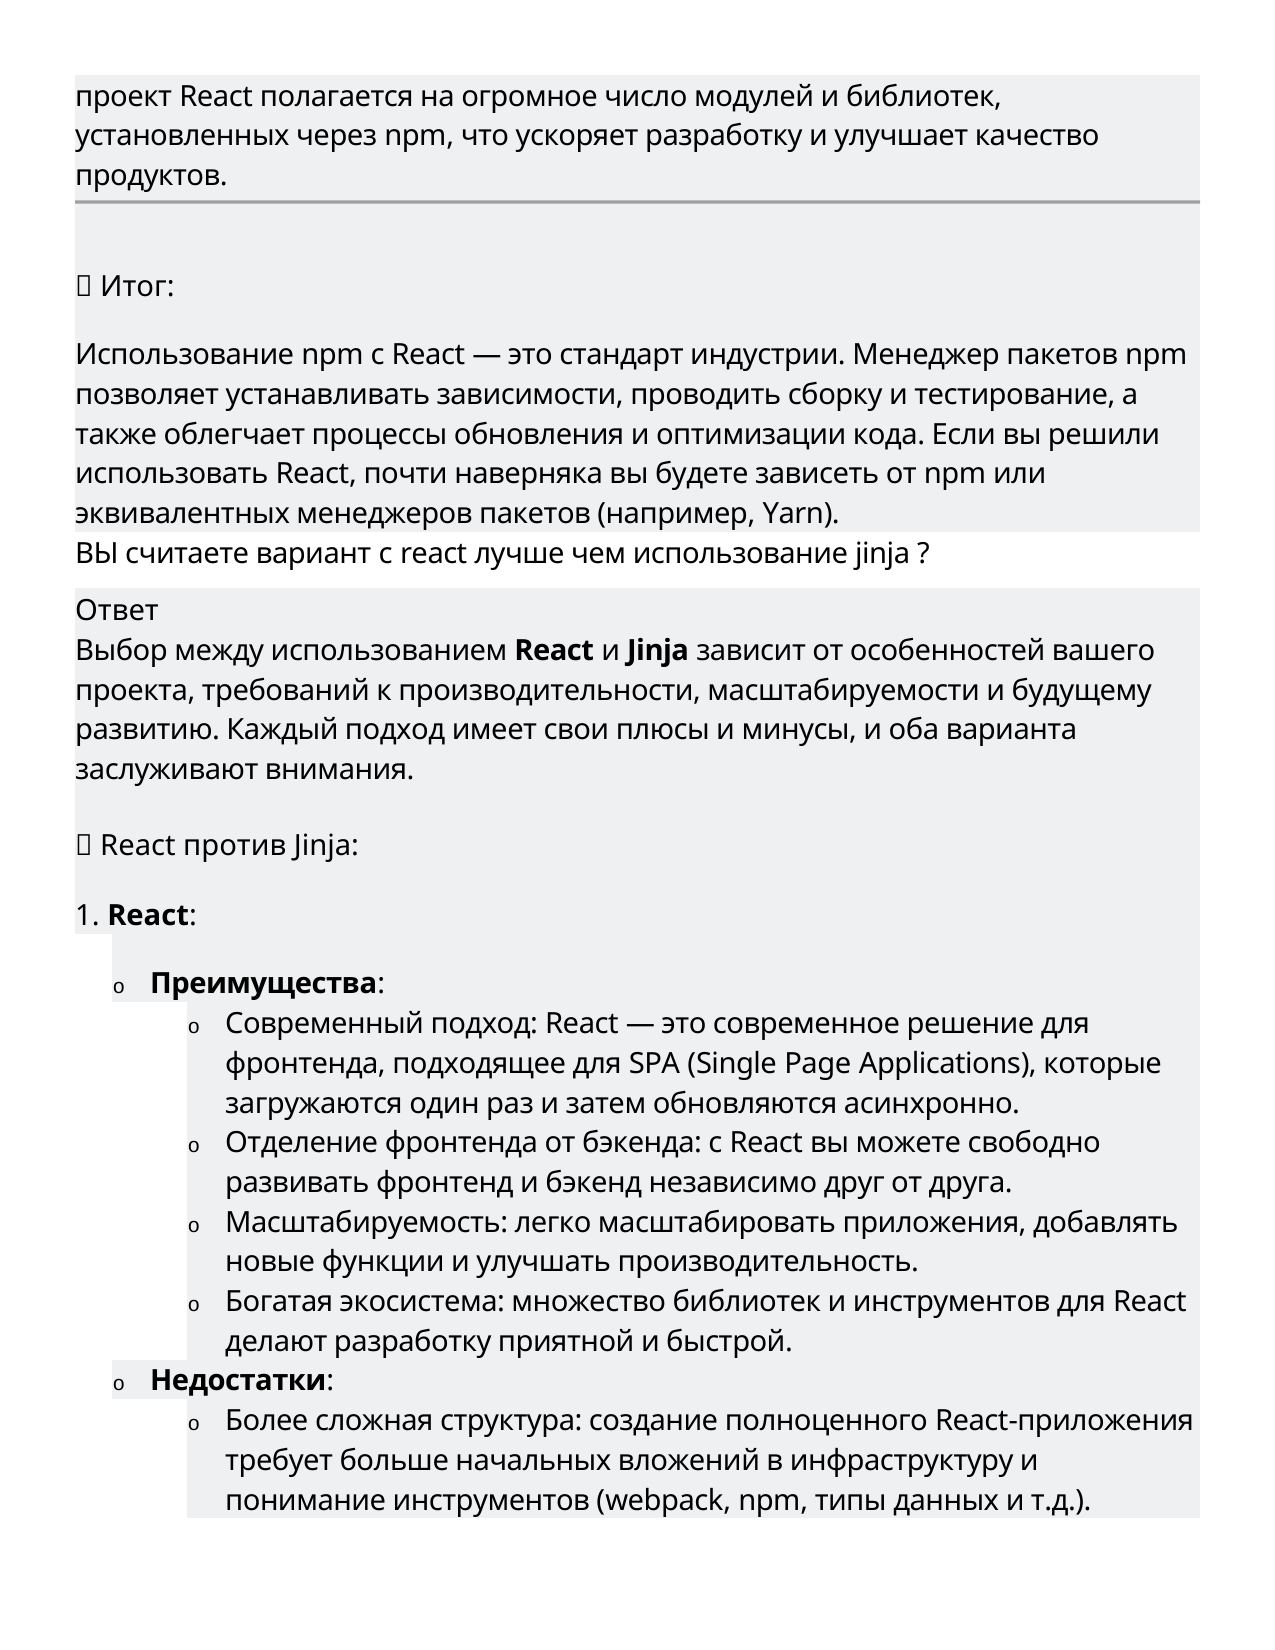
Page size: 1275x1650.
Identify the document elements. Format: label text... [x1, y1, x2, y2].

text ВЫ считаете вариант c react лучше чем использование jinja ? [75, 532, 1200, 572]
list Преимущества: [112, 963, 1200, 1002]
list Более сложная структура: создание полноценного React-приложения требует больше начальных вложений в инфраструктуру и понимание инструментов (webpack, npm, типы данных и т.д.). [187, 1399, 1200, 1518]
text Выбор между использованием React и Jinja зависит от особенностей вашего проекта, требований к производительности, масштабируемости и будущему развитию. Каждый подход имеет свои плюсы и минусы, и оба варианта заслуживают внимания. [75, 629, 1200, 788]
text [75, 75, 1200, 194]
text Ответ [75, 588, 1200, 629]
list Масштабируемость: легко масштабировать приложения, добавлять новые функции и улучшать производительность. [187, 1201, 1200, 1280]
list Современный подход: React — это современное решение для фронтенда, подходящее для SPA (Single Page Applications), которые загружаются один раз и затем обновляются асинхронно. [187, 1002, 1200, 1122]
text 1. React: [75, 893, 1200, 934]
text Использование npm с React — это стандарт индустрии. Менеджер пакетов npm позволяет устанавливать зависимости, проводить сборку и тестирование, а также облегчает процессы обновления и оптимизации кода. Если вы решили использовать React, почти наверняка вы будете зависеть от npm или эквивалентных менеджеров пакетов (например, Yarn). [75, 334, 1200, 532]
text 🔶 React против Jinja: [75, 817, 1200, 864]
list Недостатки: [112, 1360, 1200, 1399]
list Отделение фронтенда от бэкенда: с React вы можете свободно развивать фронтенд и бэкенд независимо друг от друга. [187, 1122, 1200, 1201]
text 📌 Итог: [75, 258, 1200, 304]
list Богатая экосистема: множество библиотек и инструментов для React делают разработку приятной и быстрой. [187, 1280, 1200, 1360]
